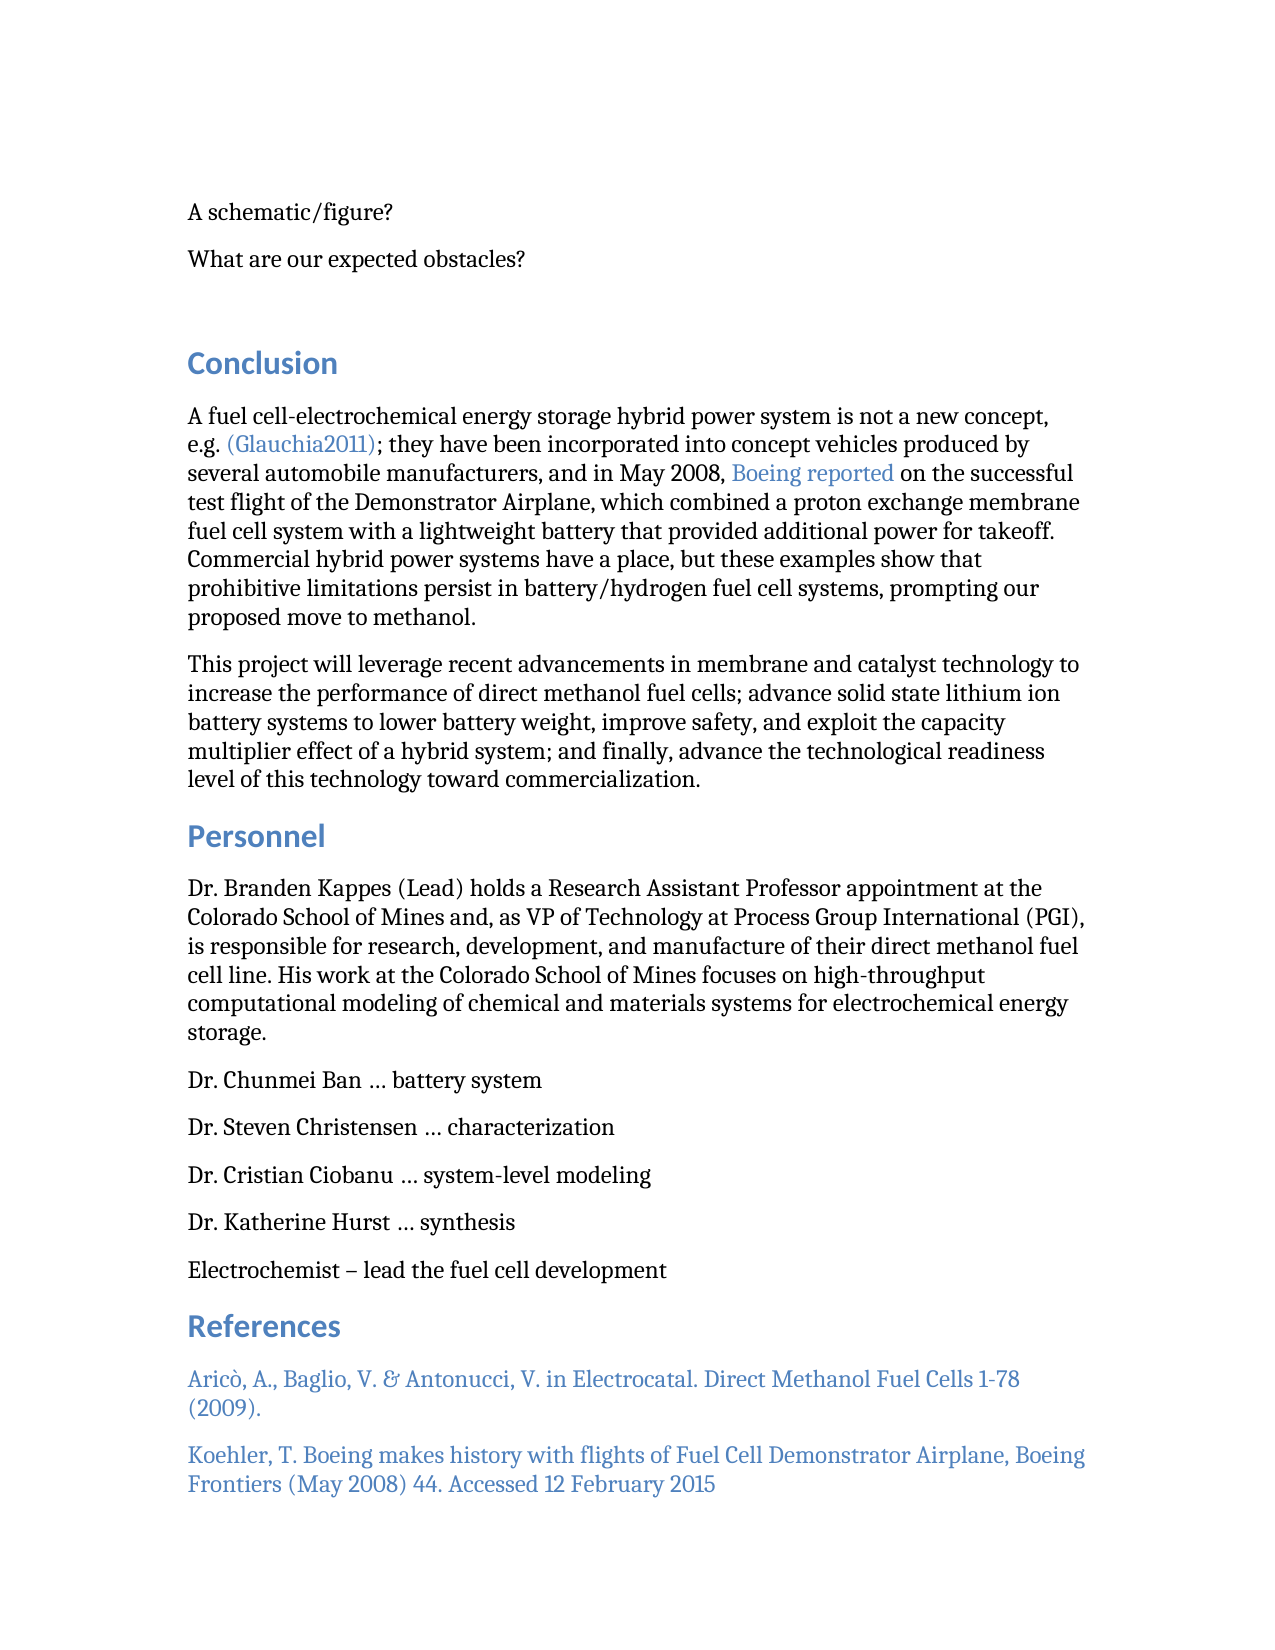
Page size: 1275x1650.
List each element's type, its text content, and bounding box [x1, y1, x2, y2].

text Koehler, T. Boeing makes history with flights of Fuel Cell Demonstrator Airplane, Boeing Frontiers (May 2008) 44. Accessed 12 February 2015 [187, 1441, 1087, 1498]
subtitle Conclusion [187, 342, 1087, 383]
subtitle References [187, 1305, 1087, 1346]
text A fuel cell-electrochemical energy storage hybrid power system is not a new concept, e.g. (Glauchia2011); they have been incorporated into concept vehicles produced by several automobile manufacturers, and in May 2008, Boeing reported on the successful test flight of the Demonstrator Airplane, which combined a proton exchange membrane fuel cell system with a lightweight battery that provided additional power for takeoff. Commercial hybrid power systems have a place, but these examples show that prohibitive limitations persist in battery/hydrogen fuel cell systems, prompting our proposed move to methanol. [187, 402, 1087, 632]
subtitle Personnel [187, 815, 1087, 856]
text Dr. Chunmei Ban … battery system [187, 1066, 1087, 1094]
text Dr. Branden Kappes (Lead) holds a Research Assistant Professor appointment at the Colorado School of Mines and, as VP of Technology at Process Group International (PGI), is responsible for research, development, and manufacture of their direct methanol fuel cell line. His work at the Colorado School of Mines focuses on high-throughput computational modeling of chemical and materials systems for electrochemical energy storage. [187, 874, 1087, 1047]
text Aricò, A., Baglio, V. & Antonucci, V. in Electrocatal. Direct Methanol Fuel Cells 1-78 (2009). [187, 1365, 1087, 1422]
text A schematic/figure? [187, 197, 1087, 226]
text This project will leverage recent advancements in membrane and catalyst technology to increase the performance of direct methanol fuel cells; advance solid state lithium ion battery systems to lower battery weight, improve safety, and exploit the capacity multiplier effect of a hybrid system; and finally, advance the technological readiness level of this technology toward commercialization. [187, 650, 1087, 794]
text Dr. Katherine Hurst … synthesis [187, 1208, 1087, 1237]
text What are our expected obstacles? [187, 245, 1087, 274]
text Dr. Steven Christensen … characterization [187, 1113, 1087, 1142]
text Electrochemist – lead the fuel cell development [187, 1256, 1087, 1284]
text Dr. Cristian Ciobanu … system-level modeling [187, 1161, 1087, 1189]
